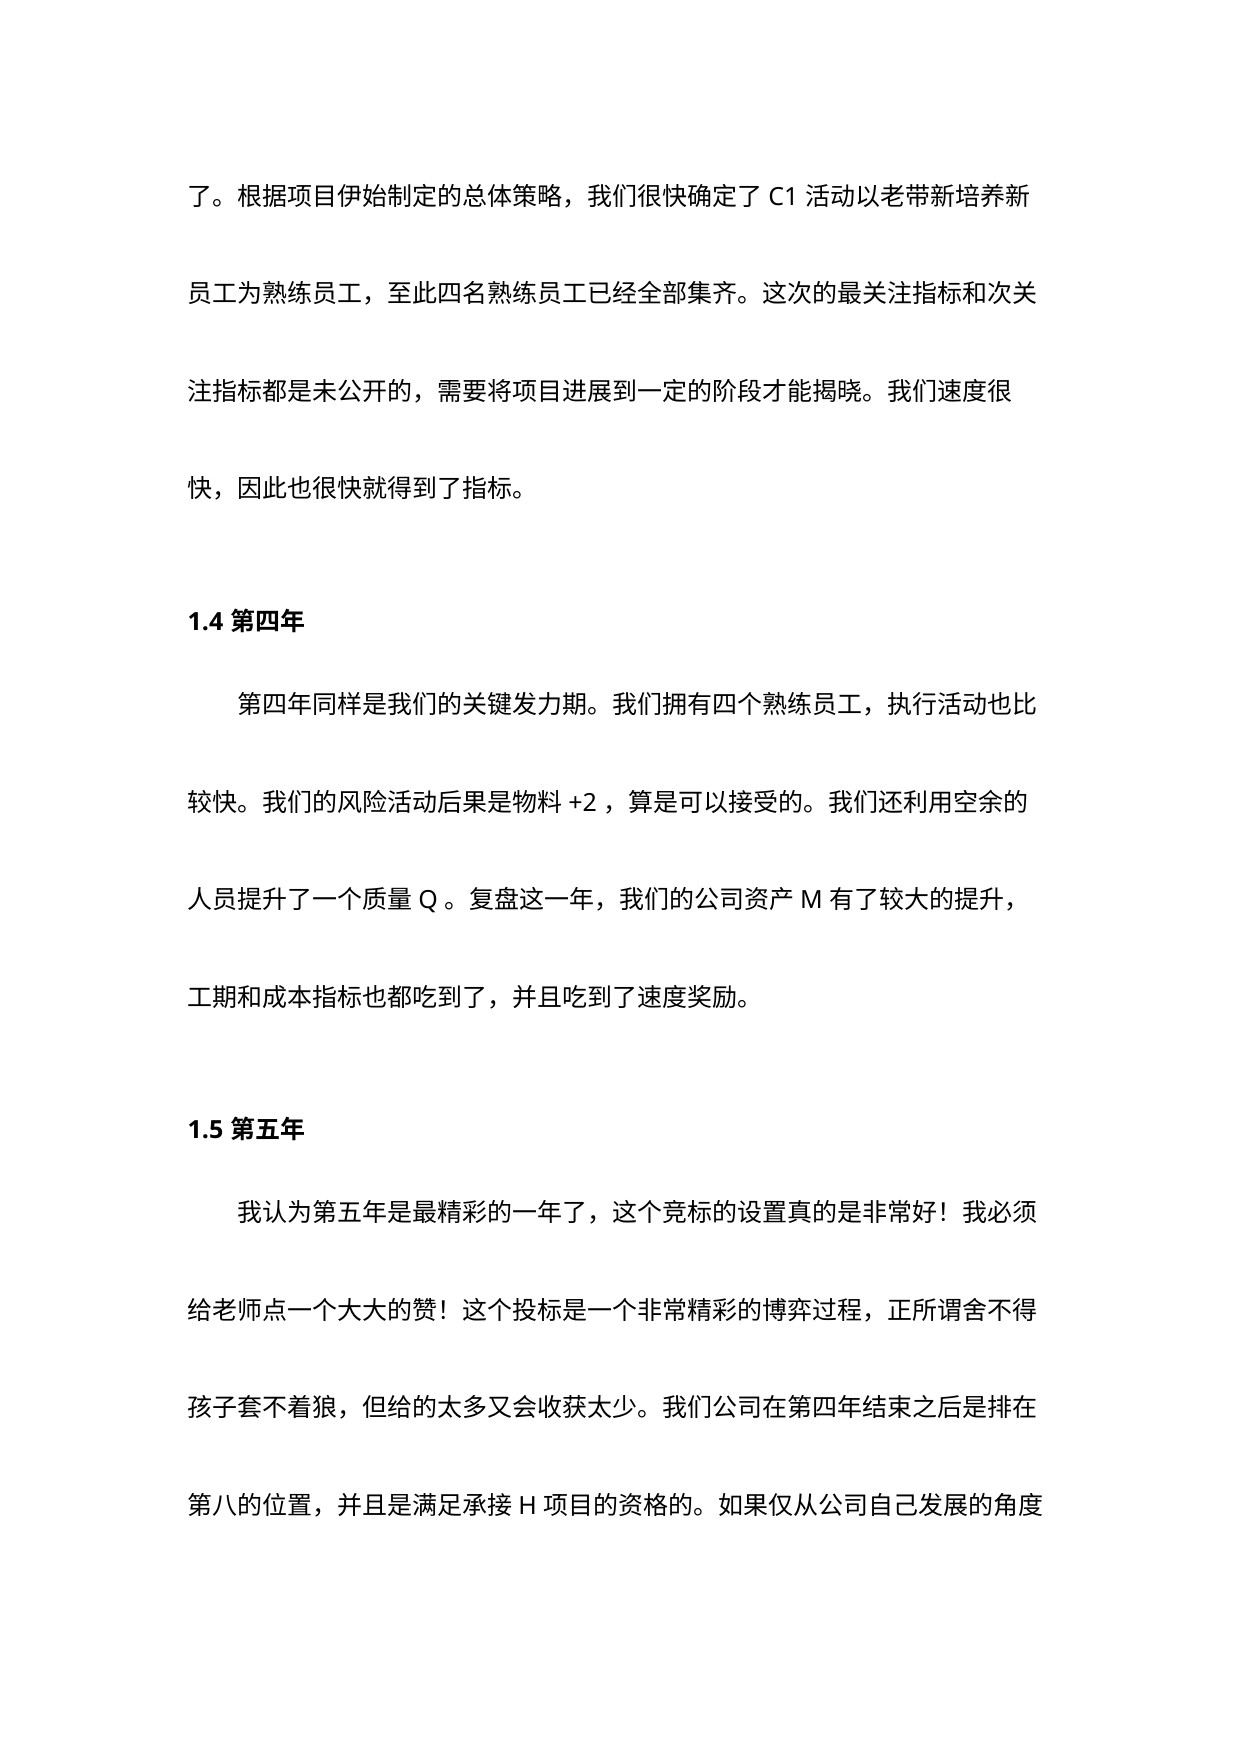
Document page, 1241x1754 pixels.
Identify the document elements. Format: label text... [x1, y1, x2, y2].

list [187, 1178, 1053, 1536]
list 第四年同样是我们的关键发力期。我们拥有四个熟练员工，执行活动也比较快。我们的风险活动后果是物料 +2 ，算是可以接受的。我们还利用空余的人员提升了一个质量 Q 。复盘这一年，我们的公司资产 M 有了较大的提升，工期和成本指标也都吃到了，并且吃到了速度奖励。 [187, 670, 1053, 1028]
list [187, 162, 1053, 519]
list 1.5 第五年 [187, 1095, 1053, 1160]
list 1.4 第四年 [187, 587, 1053, 652]
